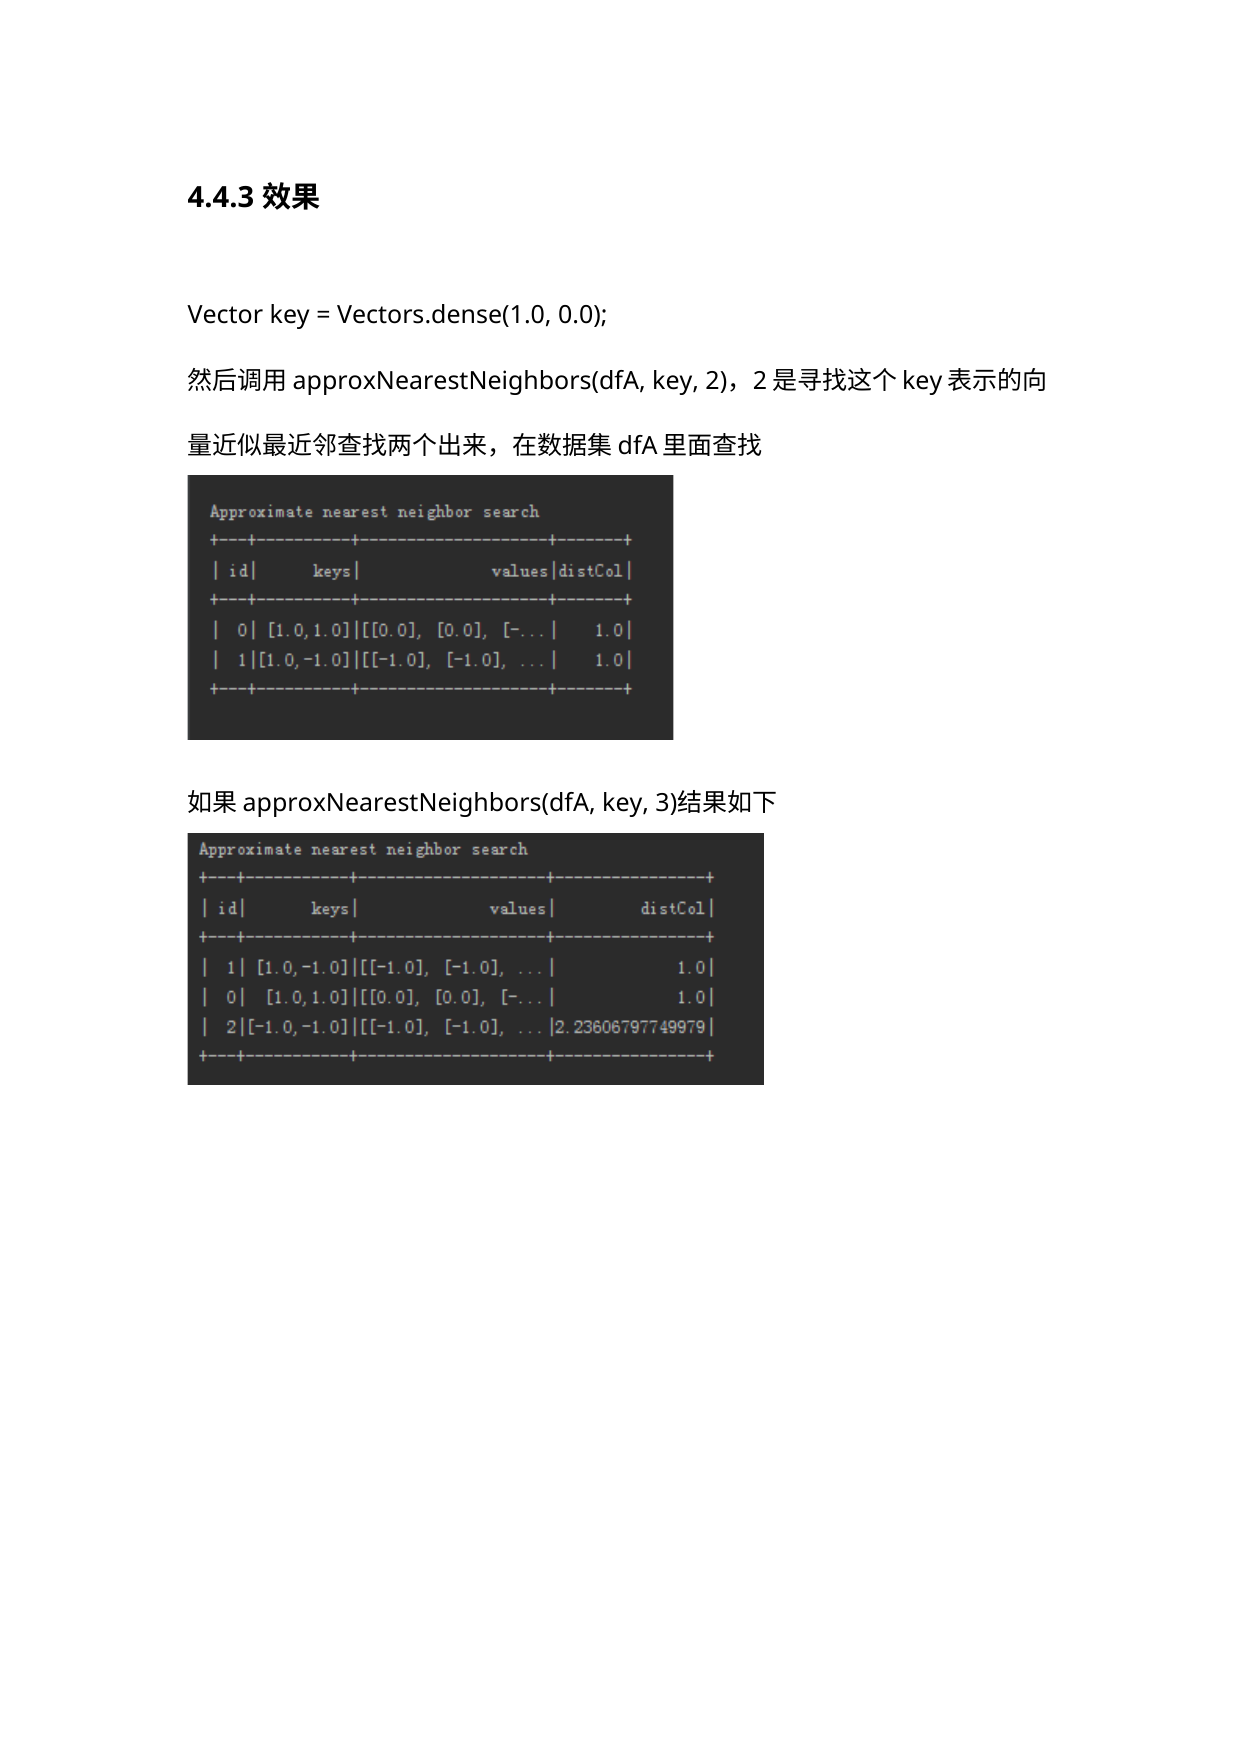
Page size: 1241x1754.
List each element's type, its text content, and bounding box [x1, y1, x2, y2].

picture [187, 833, 764, 1085]
subtitle 4.4.3 效果 [187, 162, 1053, 227]
text 如果approxNearestNeighbors(dfA, key, 3)结果如下 [187, 768, 1053, 833]
picture [187, 475, 674, 740]
text 然后调用approxNearestNeighbors(dfA, key, 2)，2是寻找这个key表示的向量近似最近邻查找两个出来，在数据集dfA里面查找 [187, 346, 1053, 476]
text Vector key = Vectors.dense(1.0, 0.0); [187, 281, 1053, 346]
